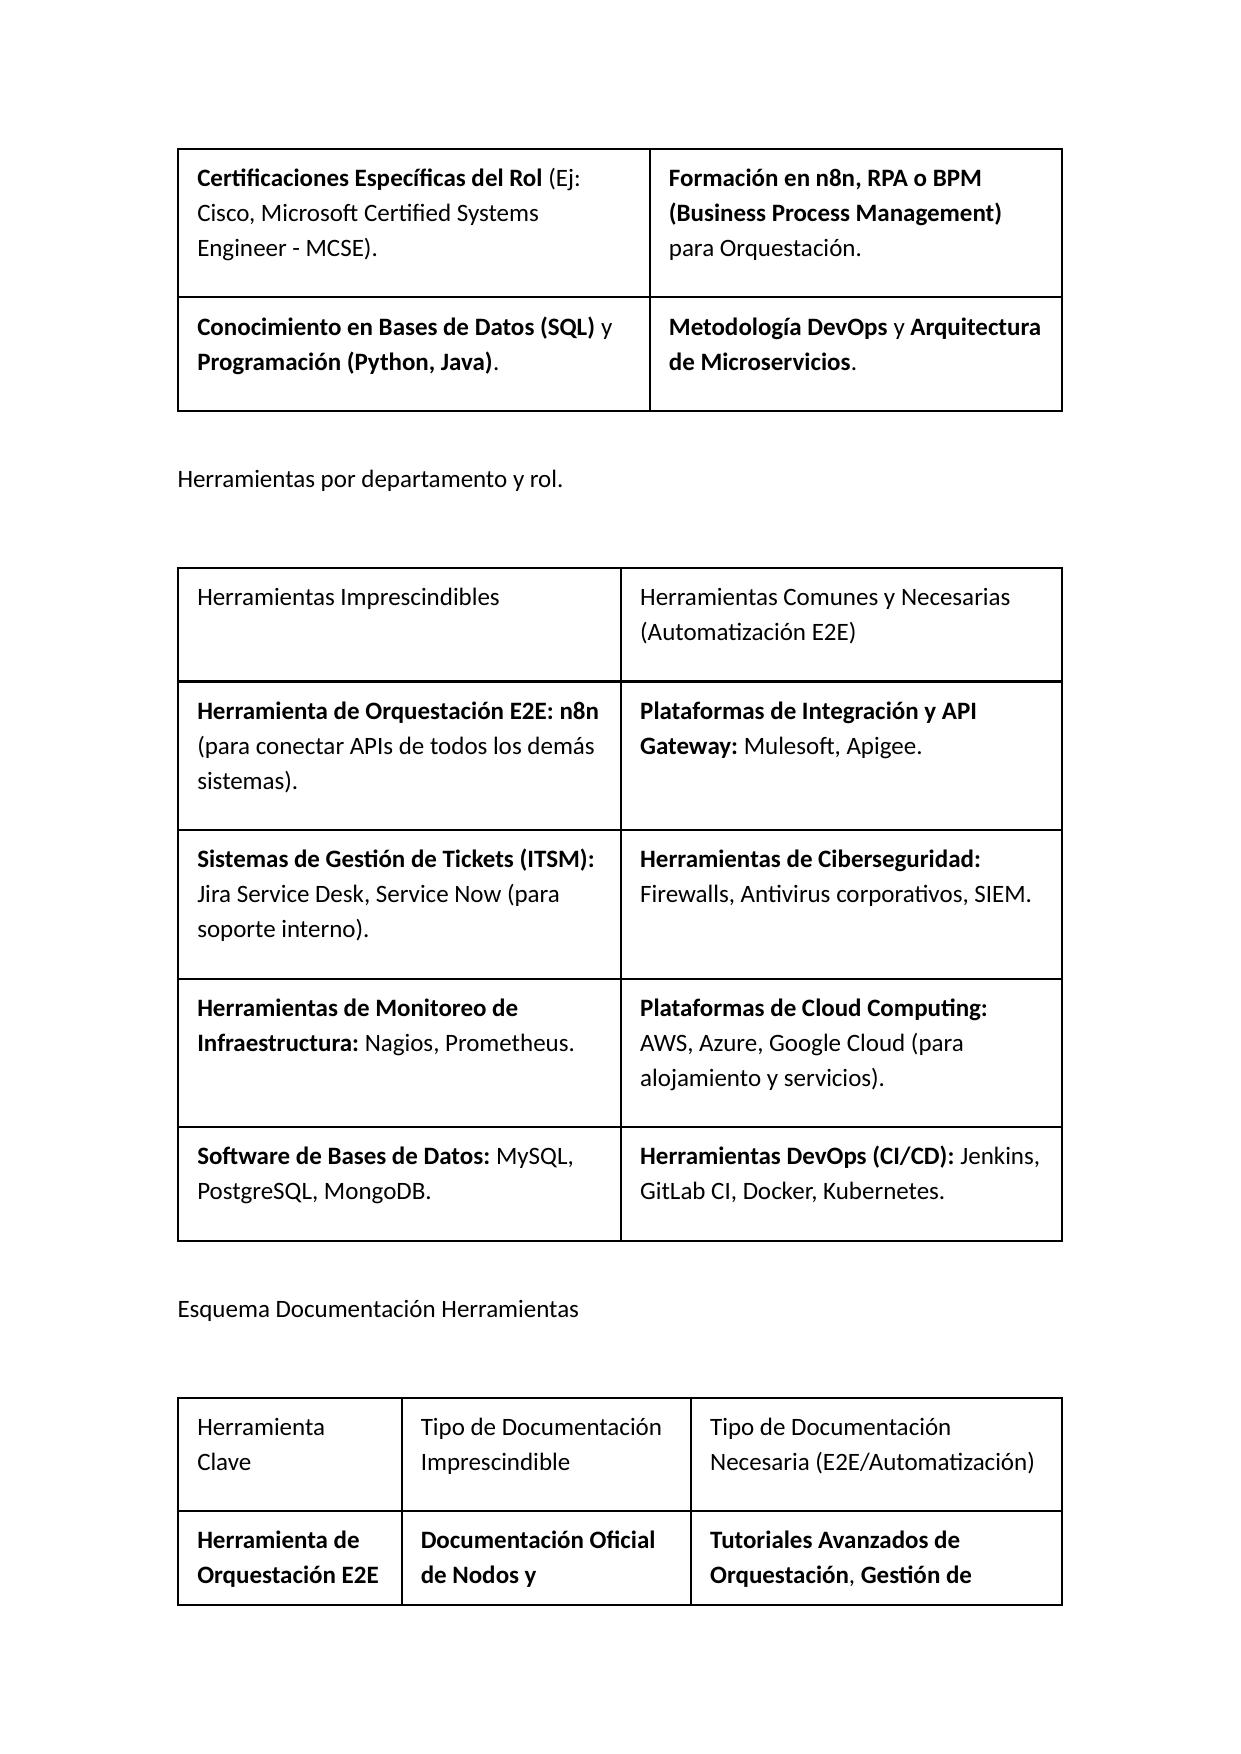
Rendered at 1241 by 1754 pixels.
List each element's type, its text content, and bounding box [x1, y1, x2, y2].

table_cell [403, 1512, 690, 1604]
text Esquema Documentación Herramientas [177, 1293, 1063, 1324]
table_cell Conocimiento en Bases de Datos (SQL) y Programación (Python, Java). [179, 298, 649, 410]
table_cell Herramientas DevOps (CI/CD): Jenkins, GitLab CI, Docker, Kubernetes. [622, 1128, 1061, 1239]
table_header Tipo de Documentación Necesaria (E2E/Automatización) [692, 1399, 1061, 1510]
table_cell Sistemas de Gestión de Tickets (ITSM): Jira Service Desk, Service Now (para soporte interno). [179, 831, 620, 977]
table_cell Plataformas de Cloud Computing: AWS, Azure, Google Cloud (para alojamiento y servicios). [622, 980, 1061, 1126]
table_cell Software de Bases de Datos: MySQL, PostgreSQL, MongoDB. [179, 1128, 620, 1239]
table_cell Herramienta de Orquestación E2E: n8n (para conectar APIs de todos los demás sistemas). [179, 683, 620, 829]
table_header Herramientas Imprescindibles [179, 569, 620, 680]
table_cell Plataformas de Integración y API Gateway: Mulesoft, Apigee. [622, 683, 1061, 829]
text Herramientas por departamento y rol. [177, 463, 1063, 494]
table_cell Metodología DevOps y Arquitectura de Microservicios. [651, 298, 1061, 410]
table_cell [692, 1512, 1061, 1604]
table_cell Formación en n8n, RPA o BPM (Business Process Management) para Orquestación. [651, 150, 1061, 296]
table_cell Herramientas de Ciberseguridad: Firewalls, Antivirus corporativos, SIEM. [622, 831, 1061, 977]
table_header Herramienta Clave [179, 1399, 401, 1510]
table_header Tipo de Documentación Imprescindible [403, 1399, 690, 1510]
table_cell Certificaciones Específicas del Rol (Ej: Cisco, Microsoft Certified Systems Engineer - MCSE). [179, 150, 649, 296]
table_cell Herramientas de Monitoreo de Infraestructura: Nagios, Prometheus. [179, 980, 620, 1126]
table_header Herramientas Comunes y Necesarias (Automatización E2E) [622, 569, 1061, 680]
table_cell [179, 1512, 401, 1604]
